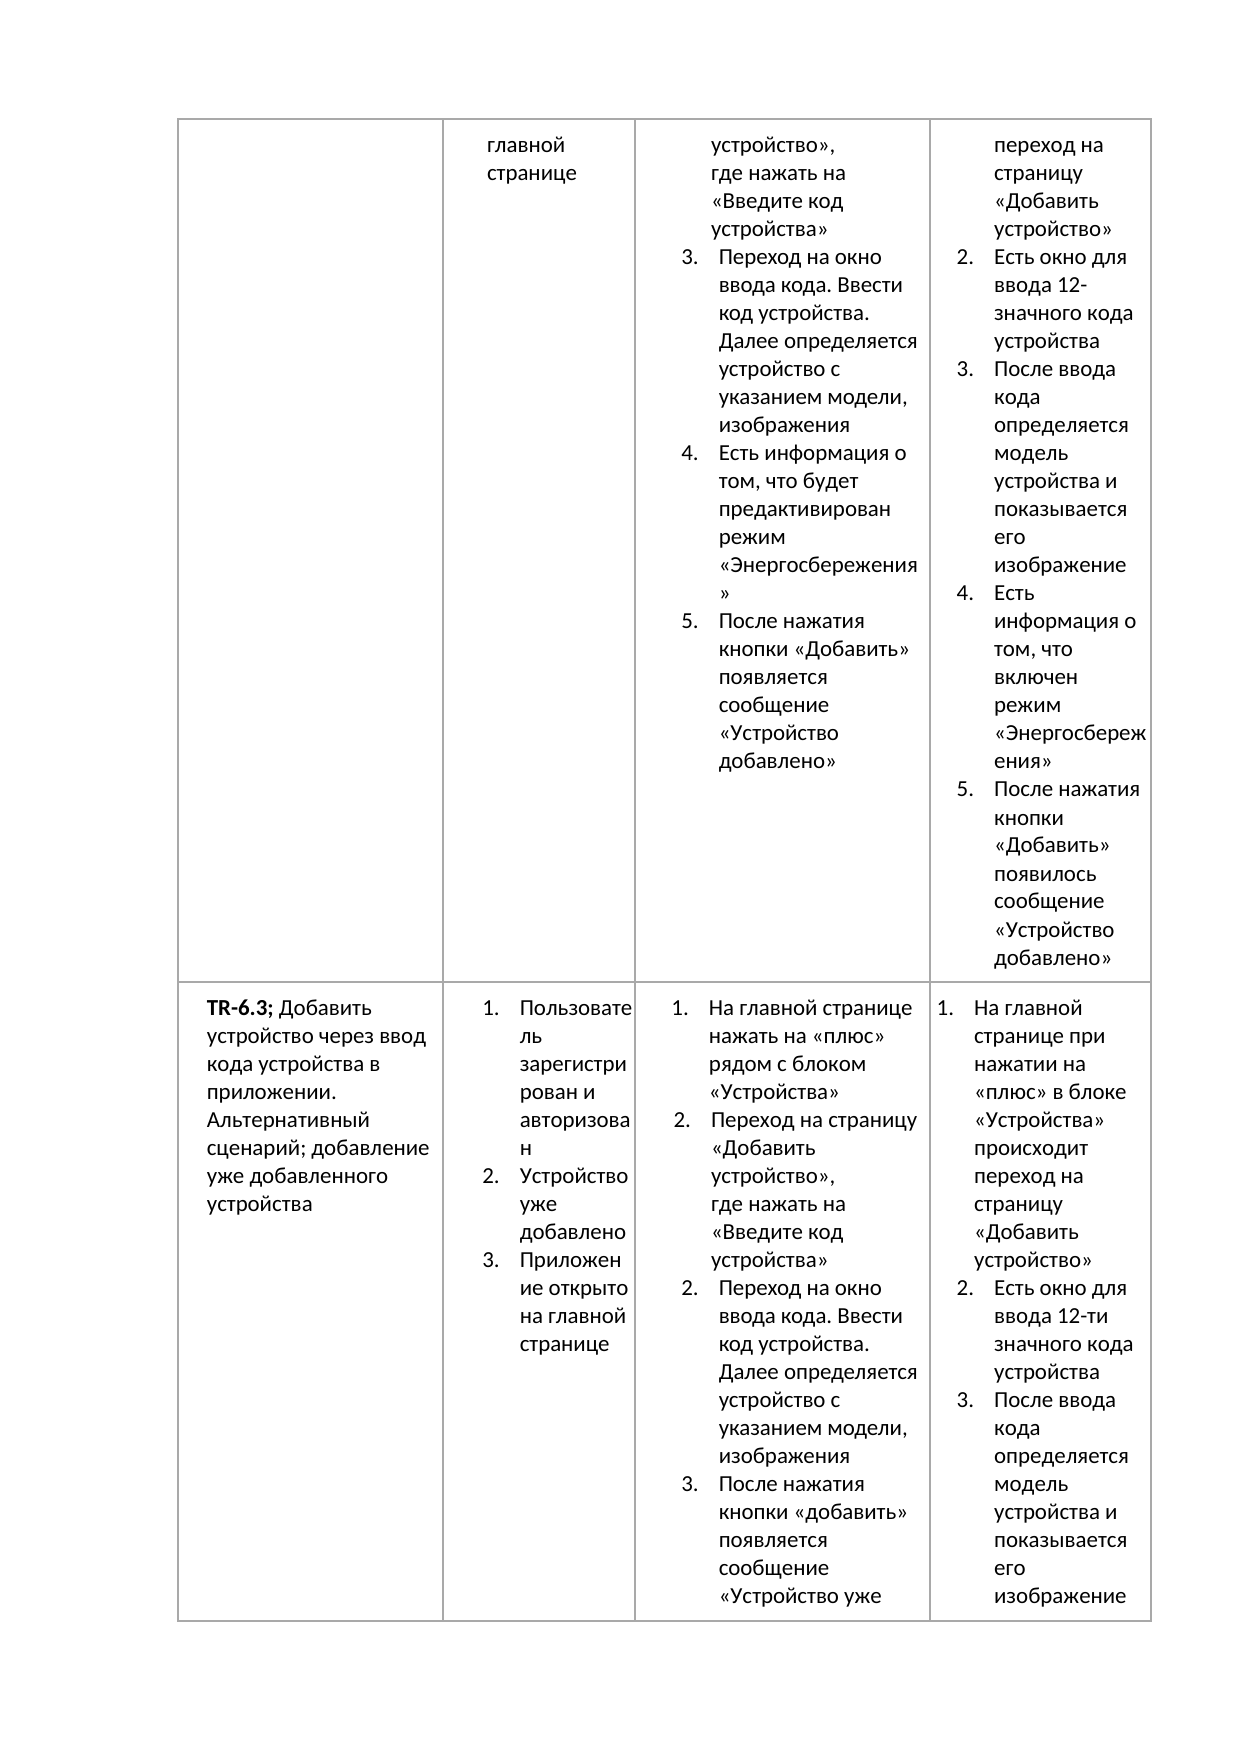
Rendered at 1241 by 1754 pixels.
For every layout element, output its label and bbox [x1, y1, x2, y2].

table_cell [444, 120, 634, 981]
table_cell [179, 120, 442, 981]
table_cell [636, 120, 929, 981]
table_cell [931, 120, 1150, 981]
table_cell [444, 983, 634, 1620]
table_cell [179, 983, 442, 1620]
table_cell [636, 983, 929, 1620]
table_cell [931, 983, 1150, 1620]
